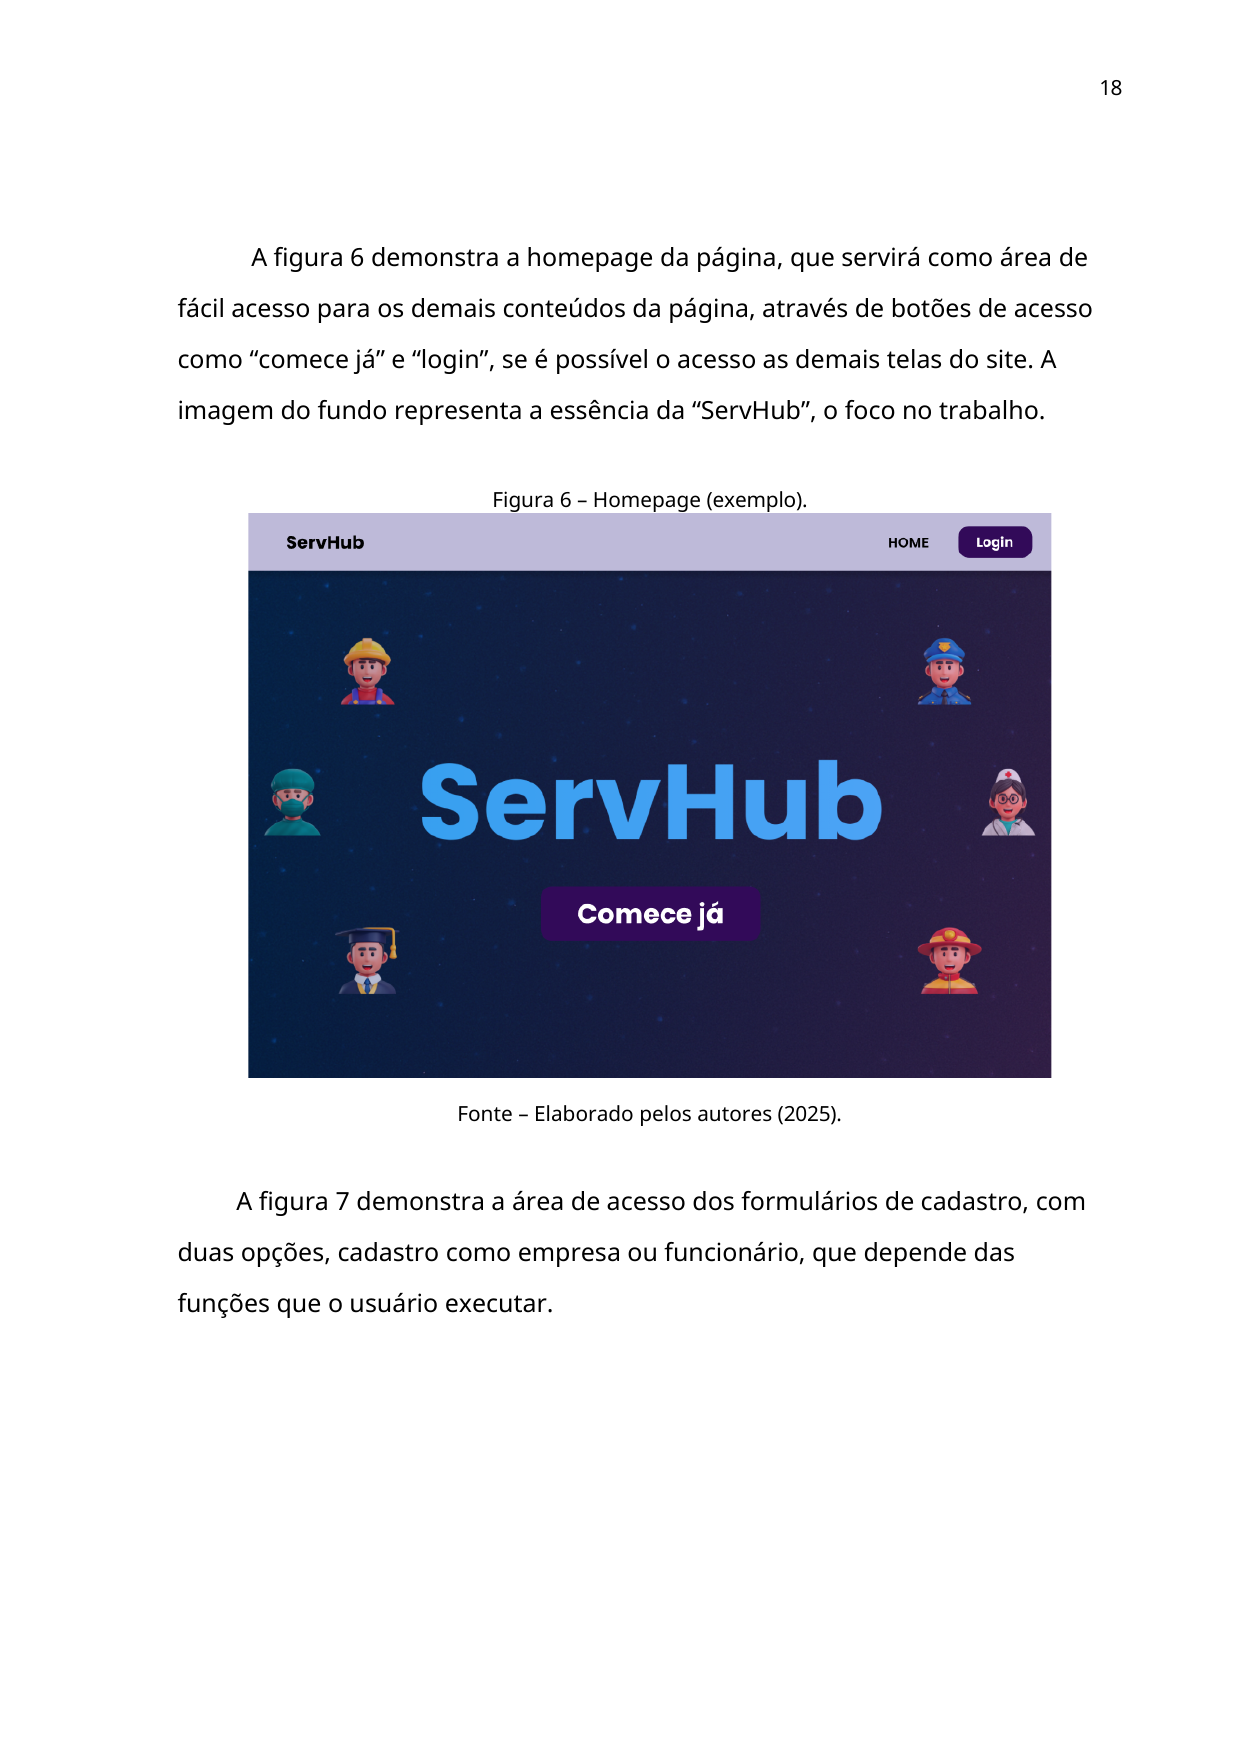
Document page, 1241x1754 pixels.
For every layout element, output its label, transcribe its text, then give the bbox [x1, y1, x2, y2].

picture [248, 513, 1052, 1078]
text A figura 6 demonstra a homepage da página, que servirá como área de fácil acesso para os demais conteúdos da página, através de botões de acesso como “comece já” e “login”, se é possível o acesso as demais telas do site. A imagem do fundo representa a essência da “ServHub”, o foco no trabalho. [177, 240, 1137, 427]
text Figura 6 – Homepage (exemplo). [177, 485, 1123, 513]
text Fonte – Elaborado pelos autores (2025). [177, 1099, 1122, 1127]
text A figura 7 demonstra a área de acesso dos formulários de cadastro, com duas opções, cadastro como empresa ou funcionário, que depende das funções que o usuário executar. [177, 1184, 1113, 1320]
